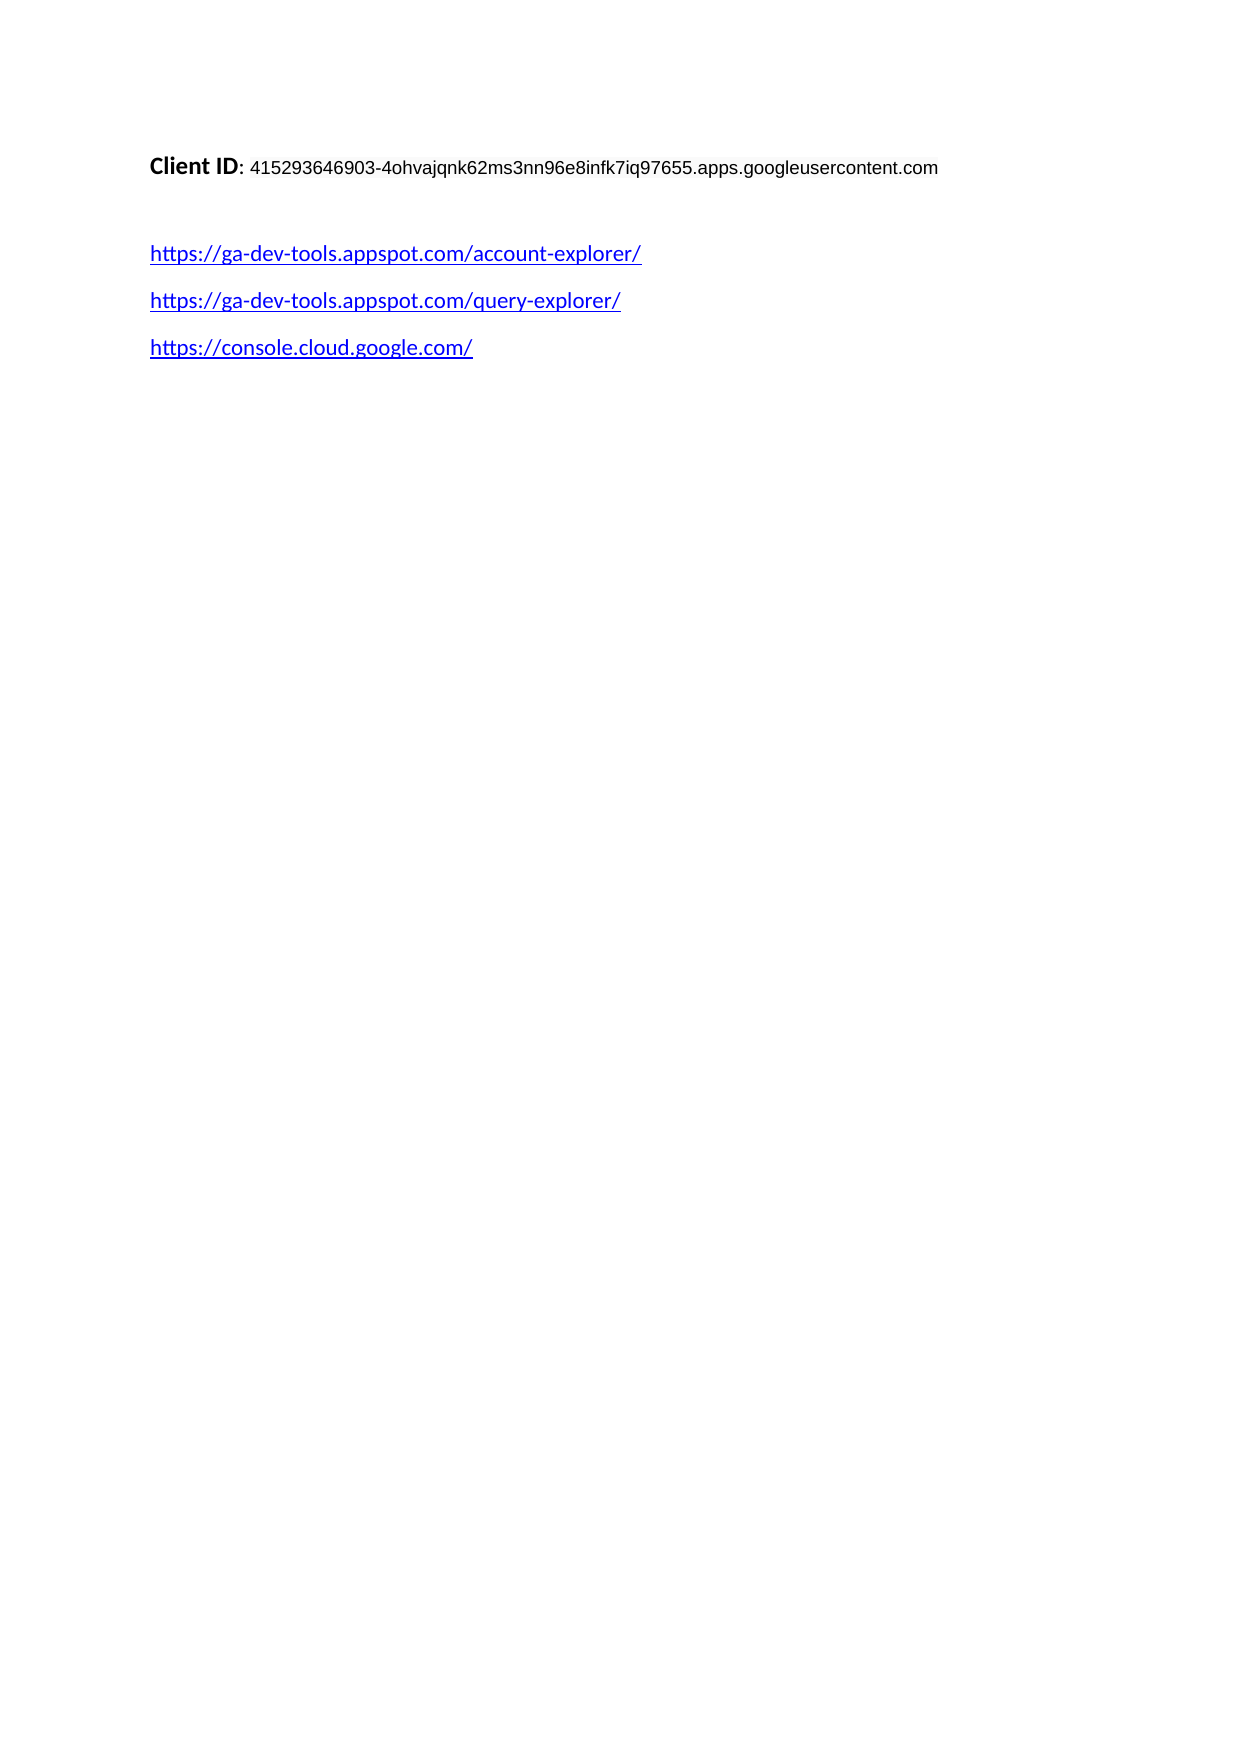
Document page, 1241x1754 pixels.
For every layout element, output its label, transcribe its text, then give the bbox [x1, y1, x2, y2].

text https://ga-dev-tools.appspot.com/account-explorer/ [150, 239, 1090, 267]
text Client ID: 415293646903-4ohvajqnk62ms3nn96e8infk7iq97655.apps.googleusercontent.com [150, 150, 1090, 181]
text https://ga-dev-tools.appspot.com/query-explorer/ [150, 286, 1090, 314]
text https://console.cloud.google.com/ [150, 333, 1090, 361]
